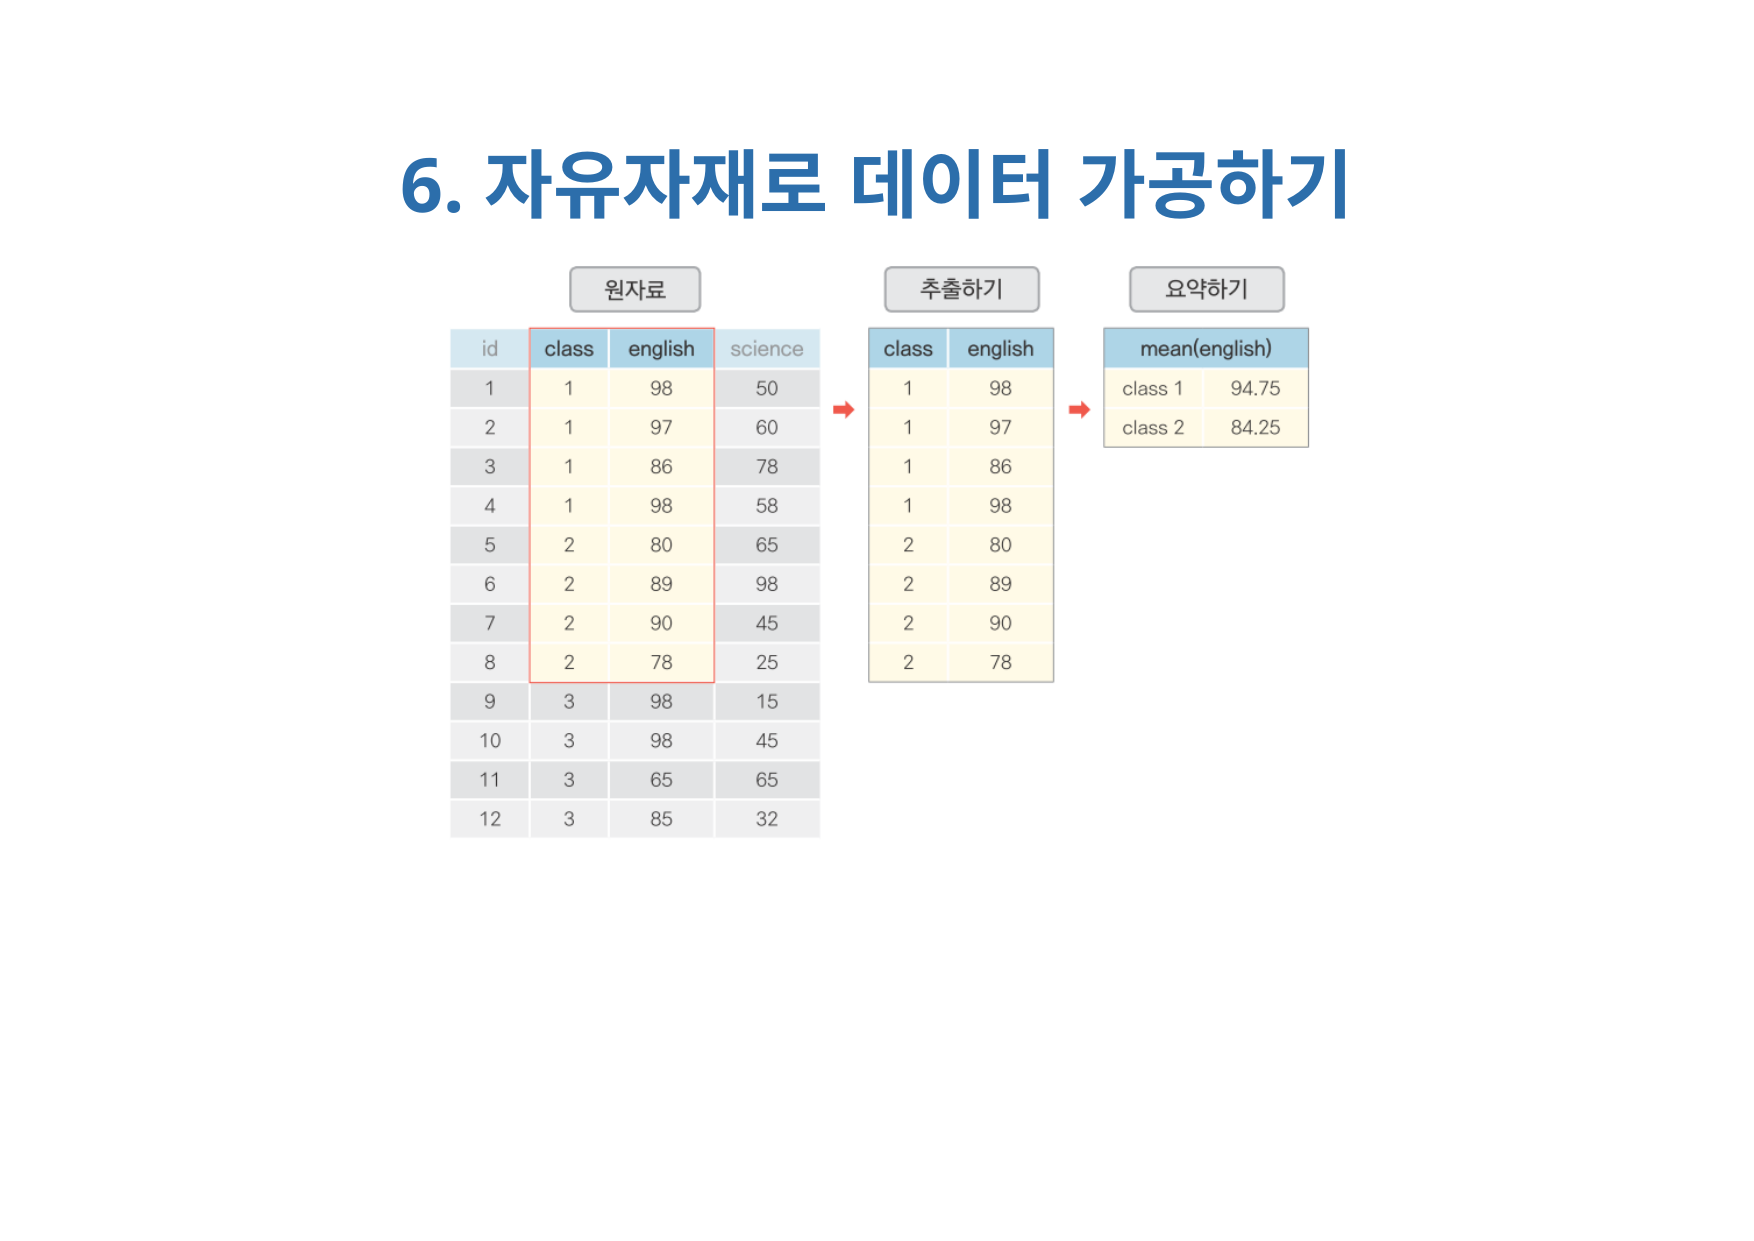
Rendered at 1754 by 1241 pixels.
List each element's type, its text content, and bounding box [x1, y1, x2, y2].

picture [439, 258, 1315, 845]
subtitle 6. 자유자재로 데이터 가공하기 [75, 125, 1679, 234]
